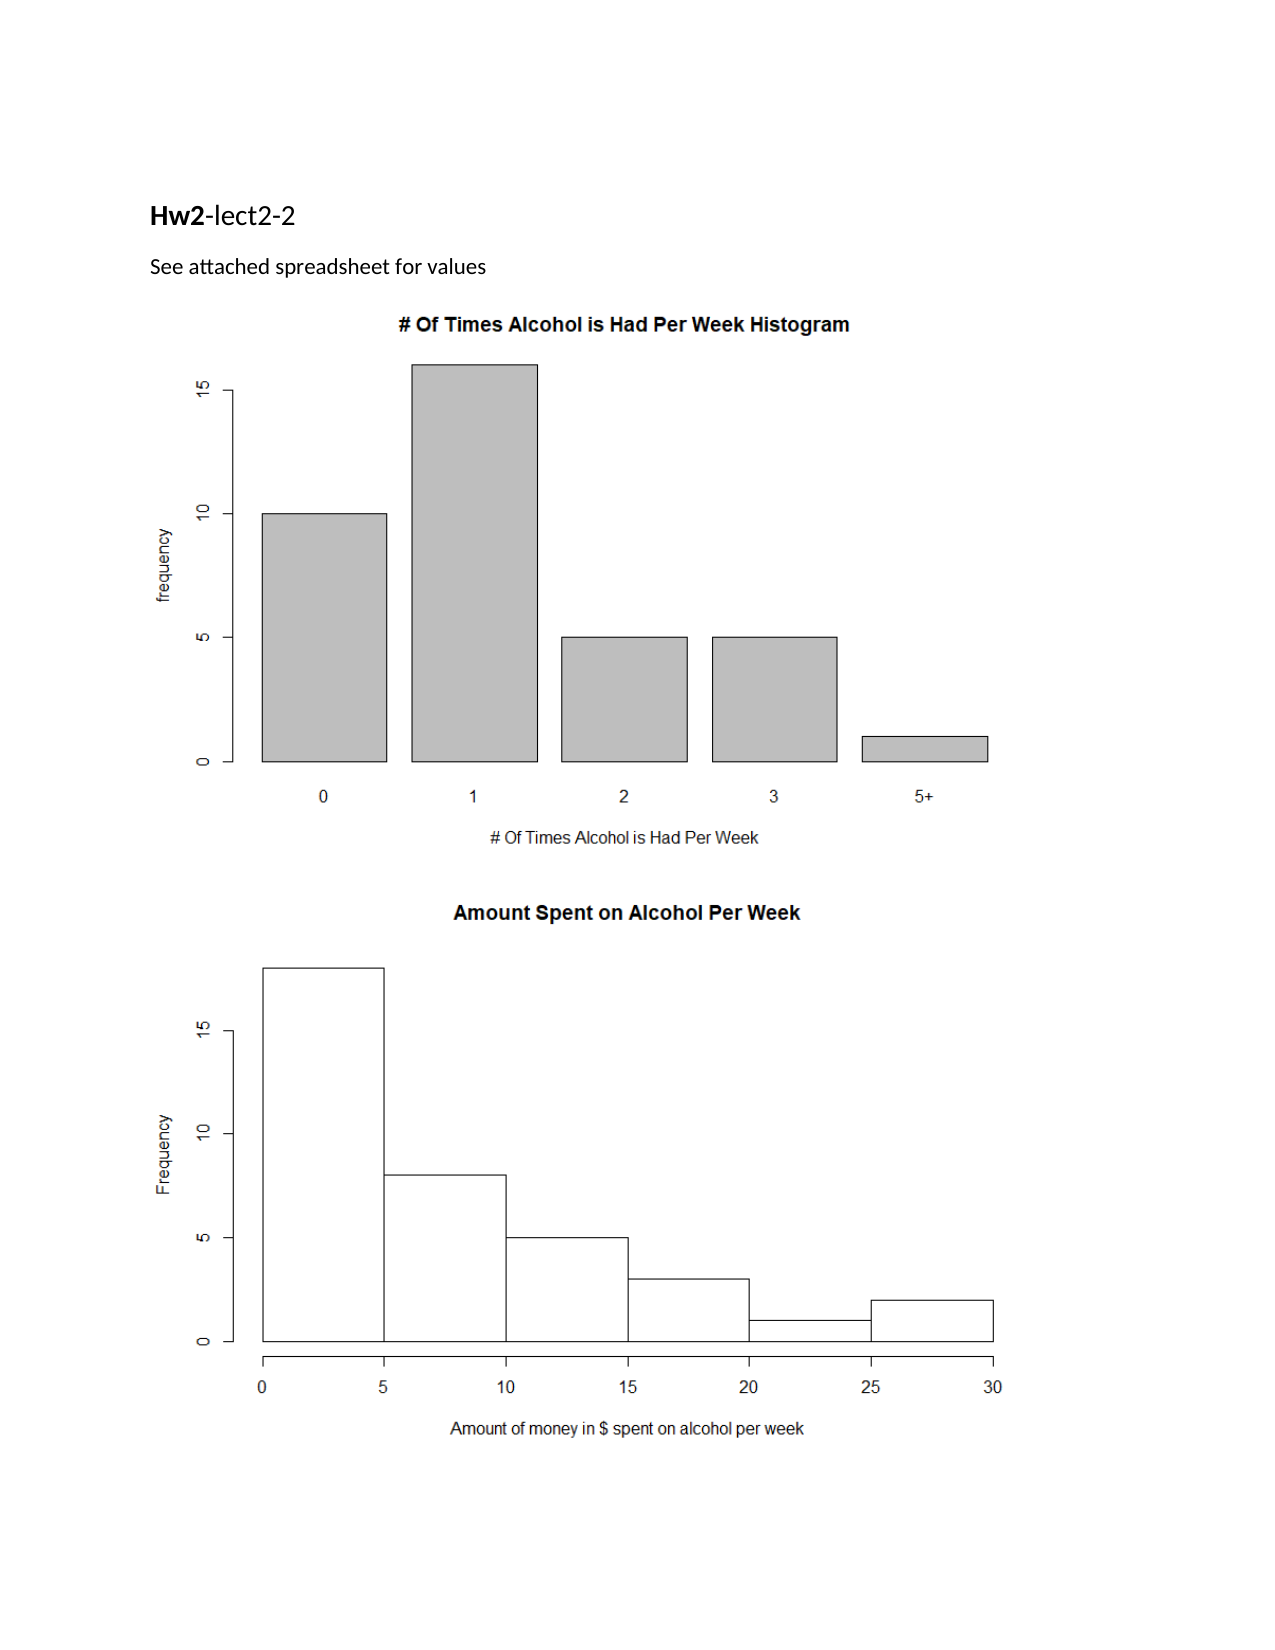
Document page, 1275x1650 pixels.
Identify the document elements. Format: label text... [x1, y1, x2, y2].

picture [150, 282, 1059, 869]
picture [150, 870, 1064, 1460]
text Hw2-lect2-2 [150, 197, 1125, 232]
